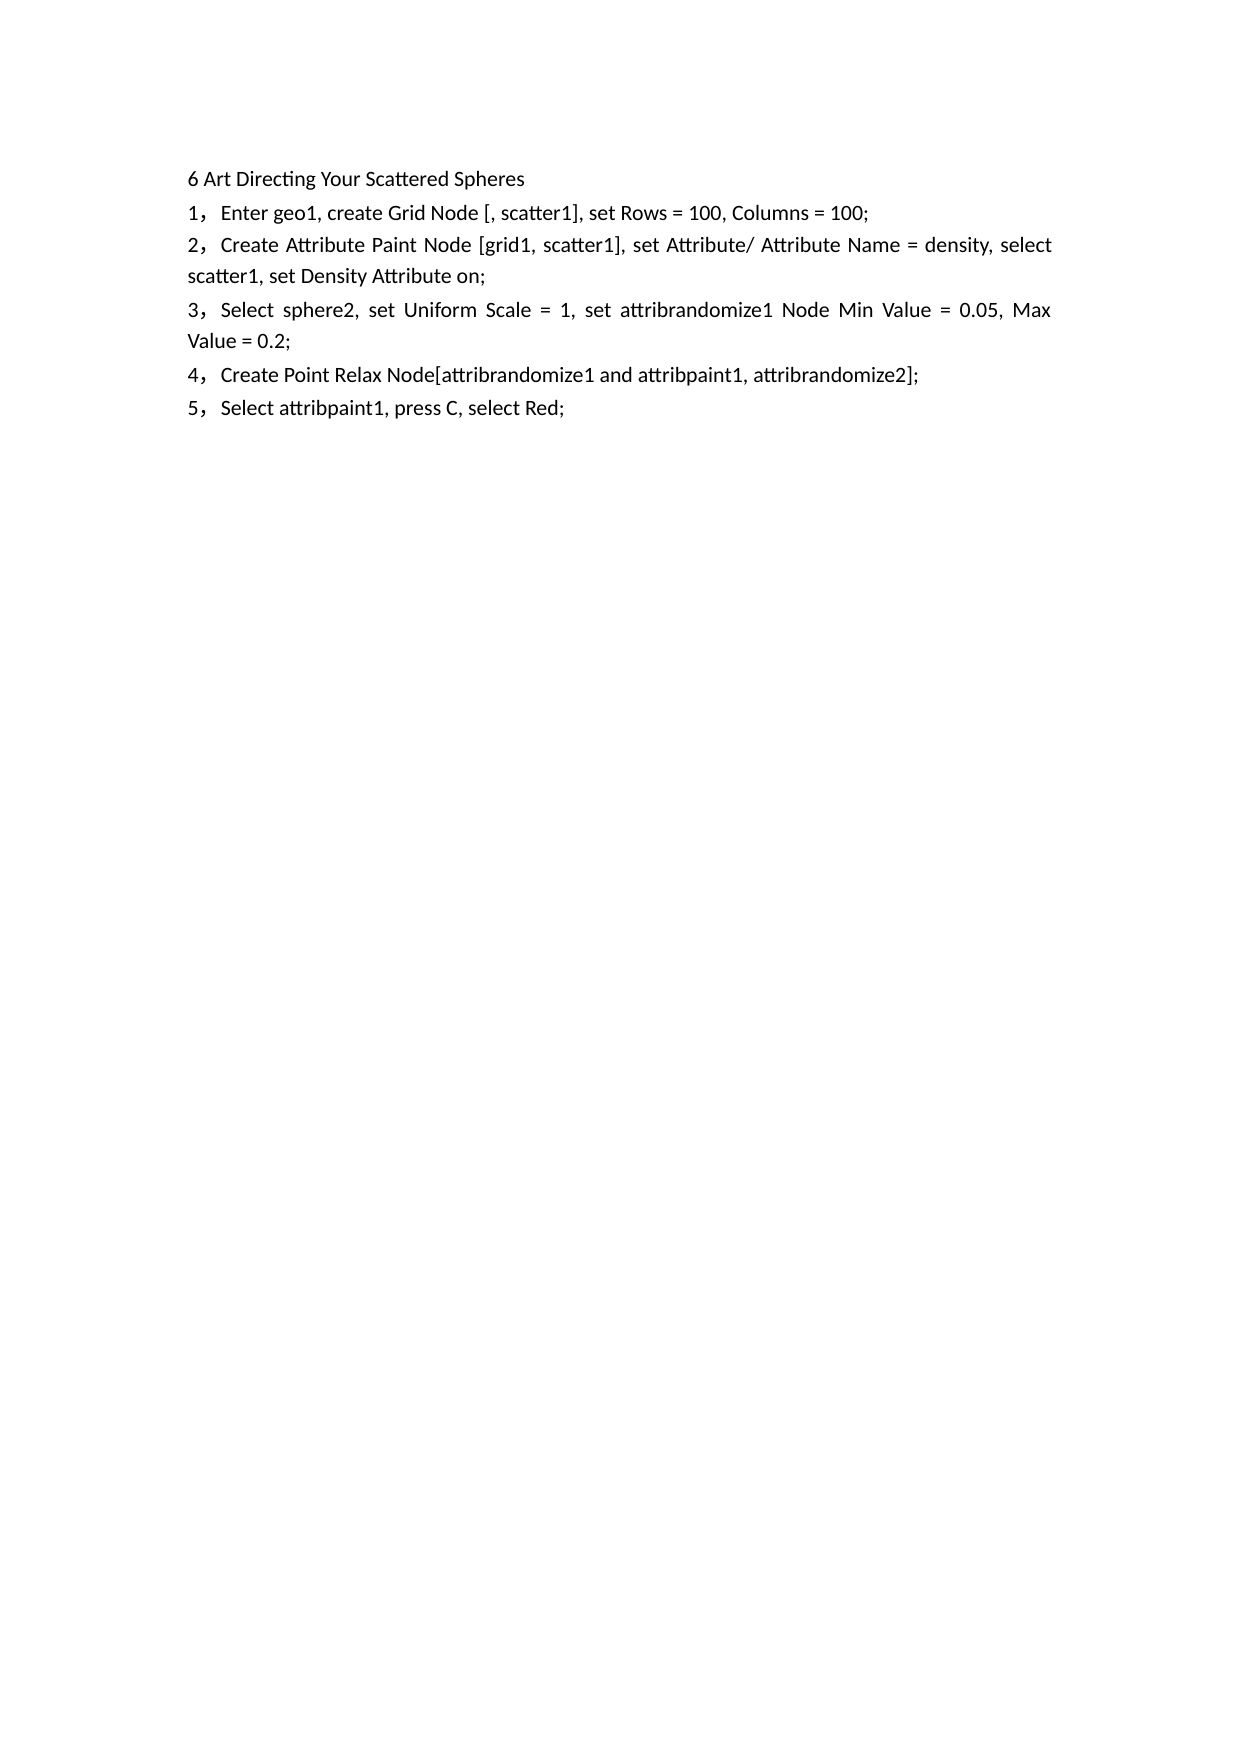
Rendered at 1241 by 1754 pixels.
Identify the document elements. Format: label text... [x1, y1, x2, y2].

text 6 Art Directing Your Scattered Spheres [187, 162, 1053, 194]
list Select sphere2, set Uniform Scale = 1, set attribrandomize1 Node Min Value = 0.05, Max Value = 0.2; [187, 292, 1053, 357]
list Select attribpaint1, press C, select Red; [187, 389, 1053, 422]
list Create Point Relax Node[attribrandomize1 and attribpaint1, attribrandomize2]; [187, 357, 1053, 389]
list Enter geo1, create Grid Node [, scatter1], set Rows = 100, Columns = 100; [187, 194, 1053, 227]
list Create Attribute Paint Node [grid1, scatter1], set Attribute/ Attribute Name = density, select scatter1, set Density Attribute on; [187, 227, 1053, 292]
